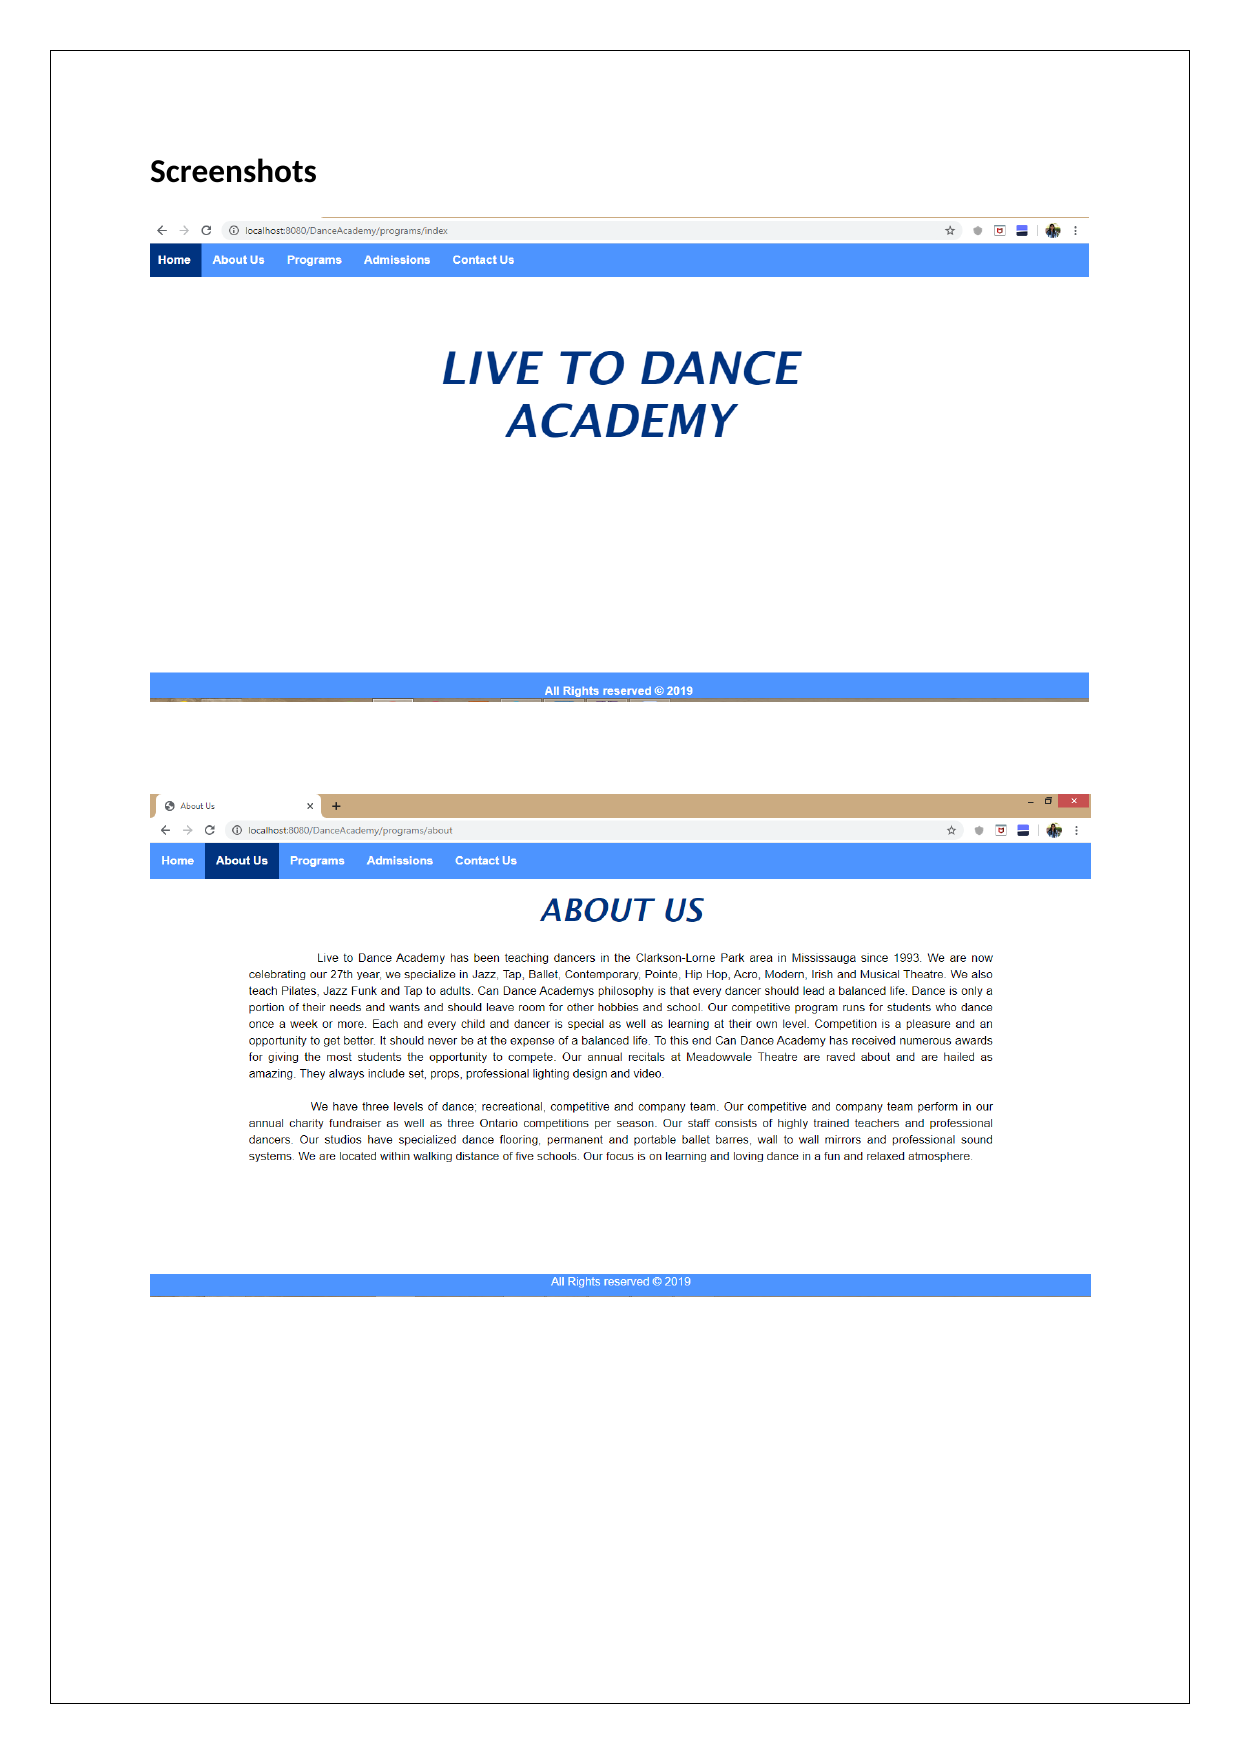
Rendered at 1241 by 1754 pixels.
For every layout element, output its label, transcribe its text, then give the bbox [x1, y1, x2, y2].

picture [150, 217, 1089, 702]
picture [150, 794, 1091, 1297]
text Screenshots [150, 150, 1090, 191]
